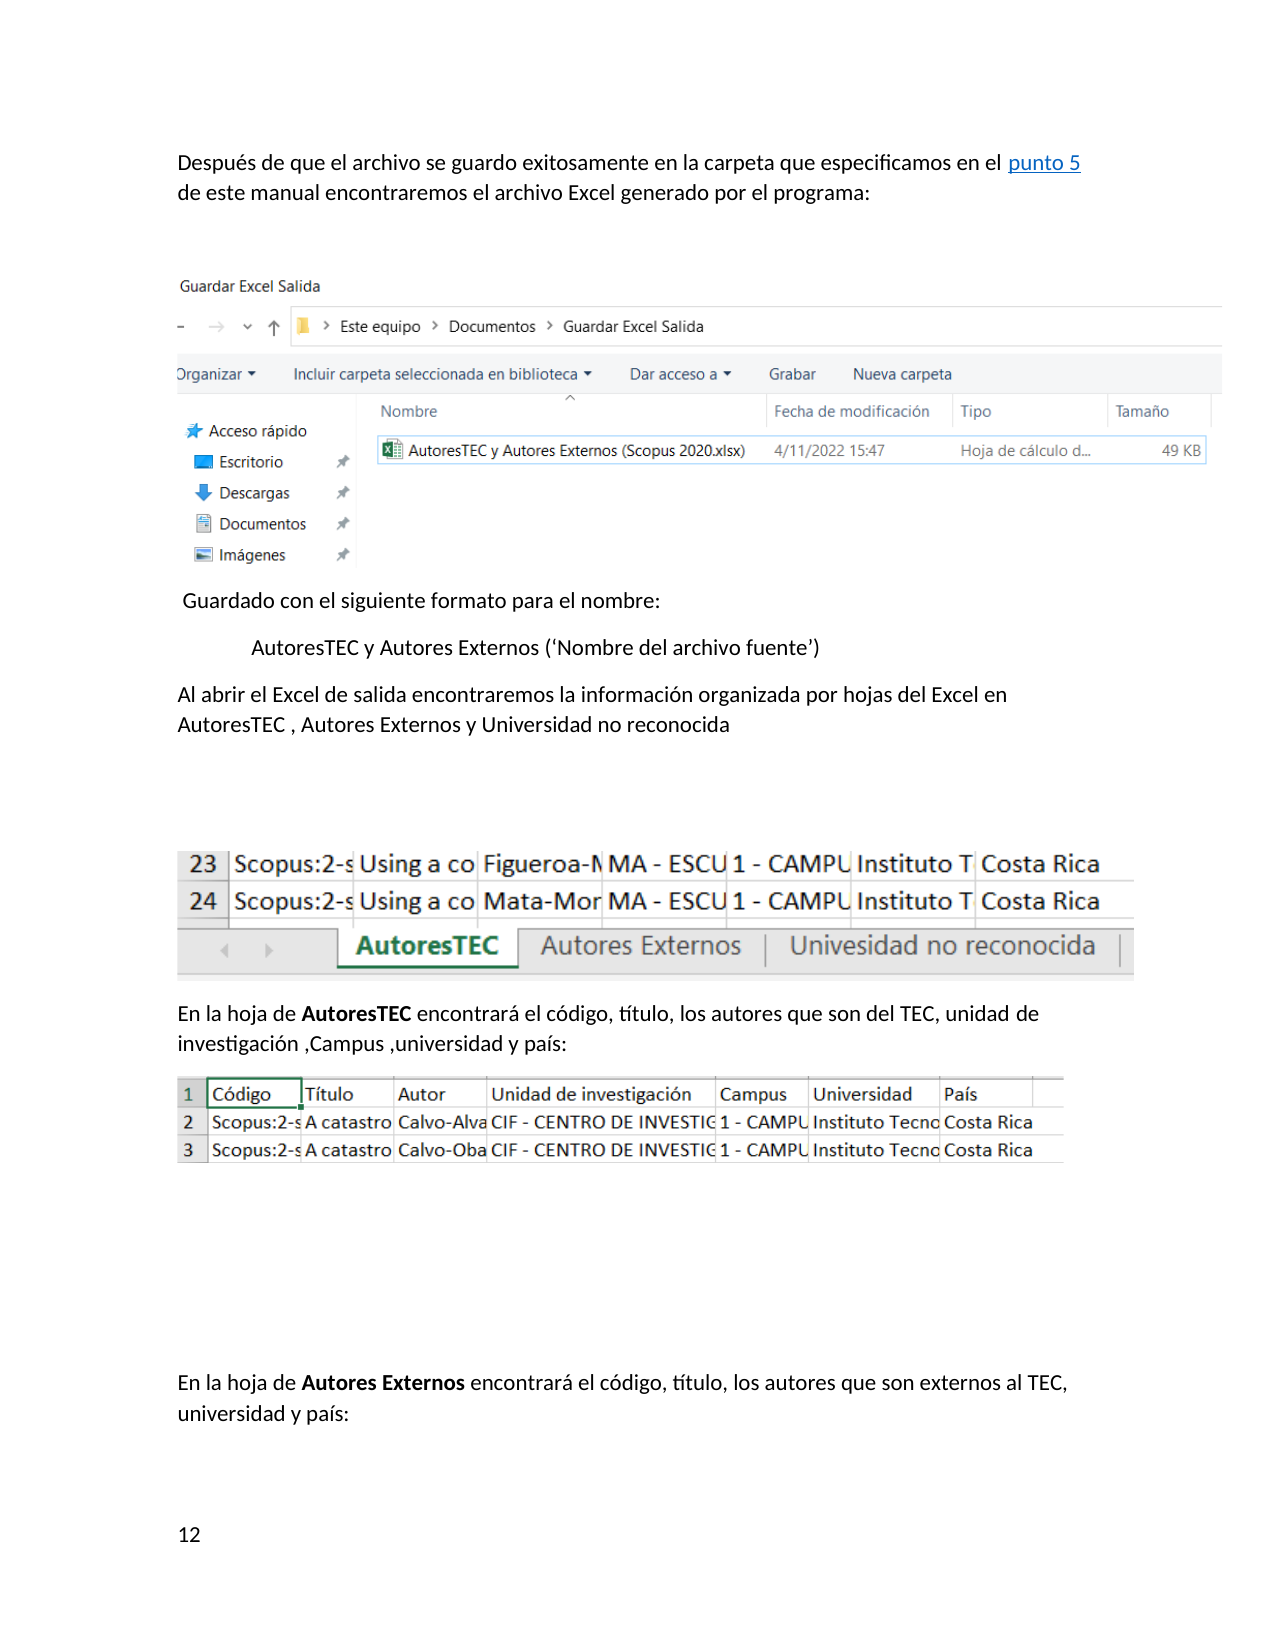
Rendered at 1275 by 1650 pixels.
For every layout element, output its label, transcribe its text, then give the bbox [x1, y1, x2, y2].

picture [177, 851, 1134, 981]
text En la hoja de AutoresTEC encontrará el código, título, los autores que son del TEC, unidad de investigación ,Campus ,universidad y país: [177, 999, 1098, 1057]
text Guardado con el siguiente formato para el nombre: [177, 587, 1098, 615]
picture [177, 271, 1223, 568]
text Después de que el archivo se guardo exitosamente en la carpeta que especificamos en el punto 5 de este manual encontraremos el archivo Excel generado por el programa: [177, 148, 1098, 206]
text En la hoja de Autores Externos encontrará el código, título, los autores que son externos al TEC, universidad y país: [177, 1368, 1098, 1427]
text AutoresTEC y Autores Externos (‘Nombre del archivo fuente’) [177, 633, 1098, 662]
text Al abrir el Excel de salida encontraremos la información organizada por hojas del Excel en AutoresTEC , Autores Externos y Universidad no reconocida [177, 680, 1098, 739]
picture [177, 1076, 1064, 1163]
